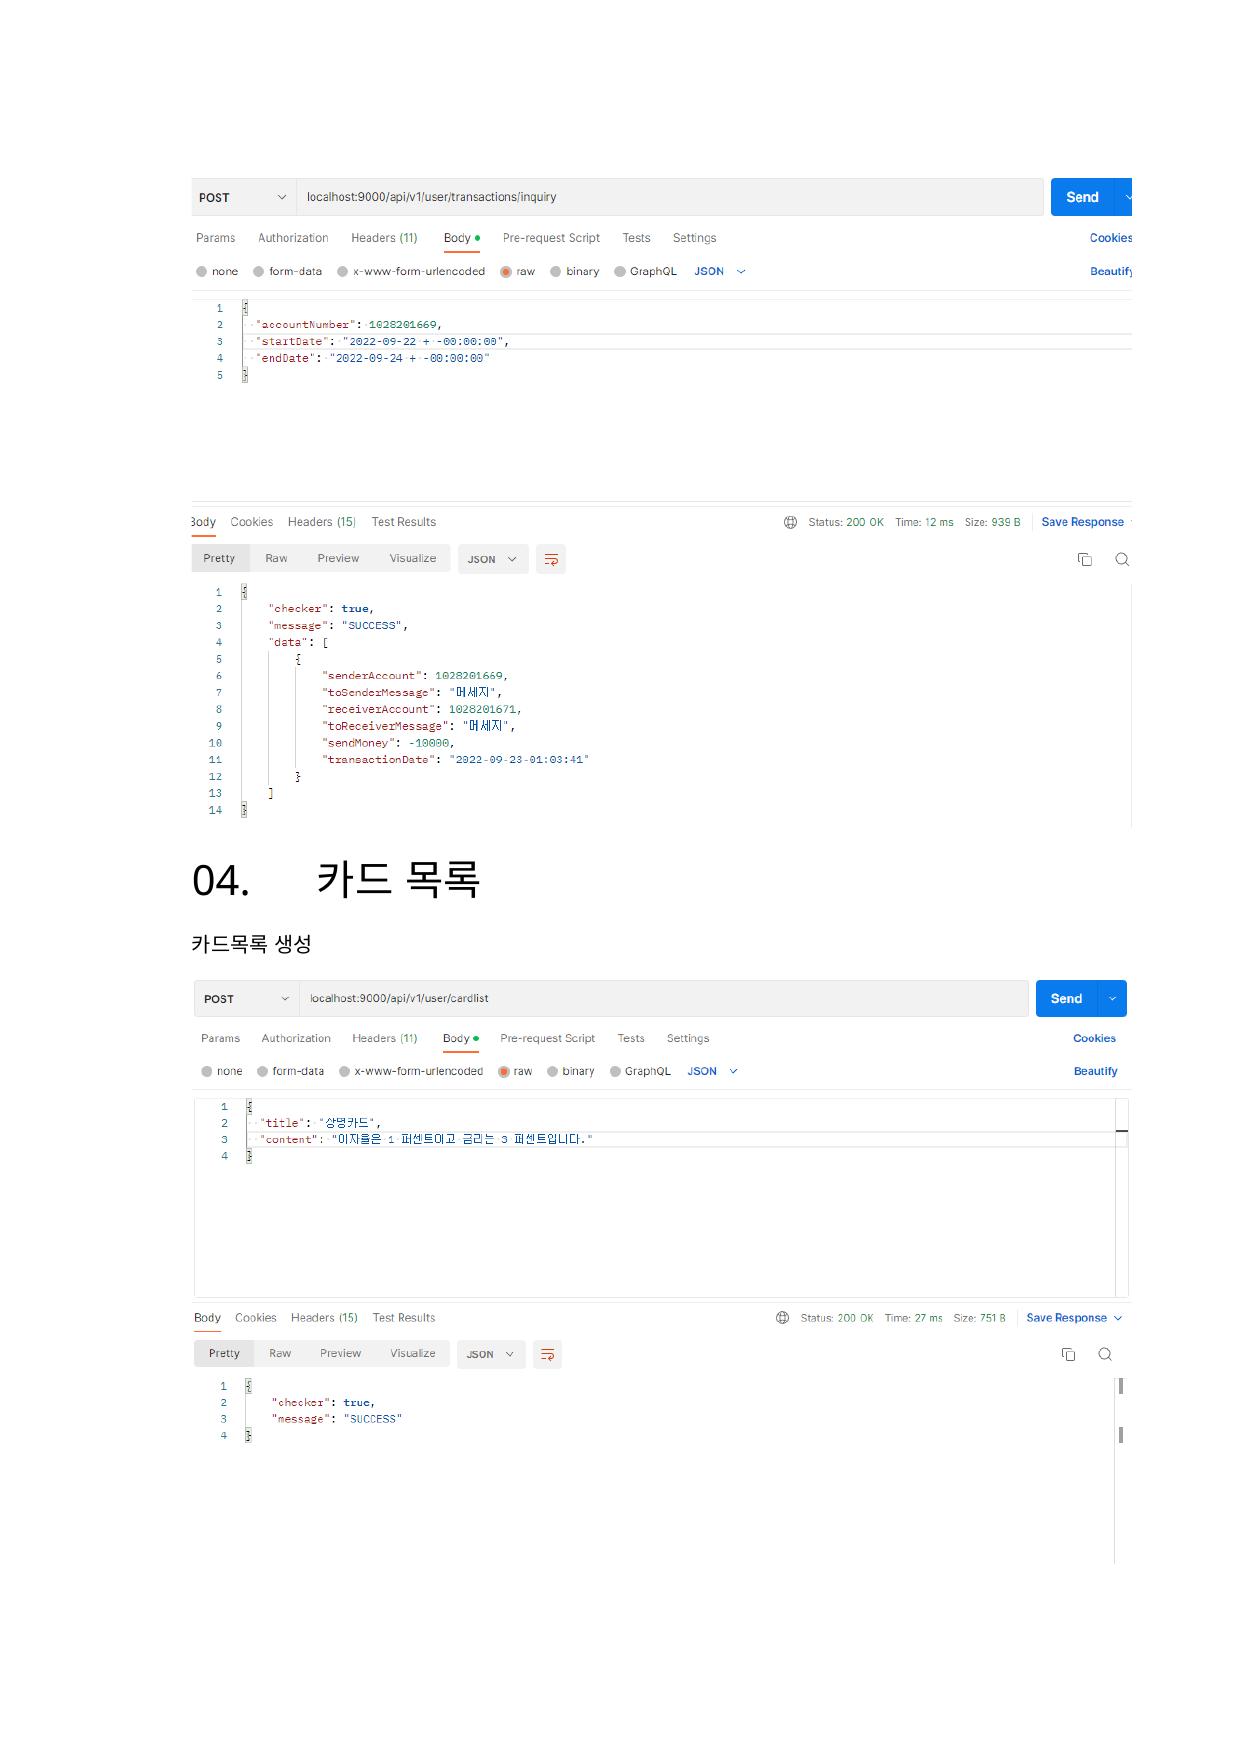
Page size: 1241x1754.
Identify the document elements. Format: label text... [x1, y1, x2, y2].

picture [191, 177, 1132, 828]
list 카드 목록 [192, 847, 1090, 907]
picture [191, 978, 1132, 1564]
text 카드목록 생성 [192, 929, 1090, 959]
